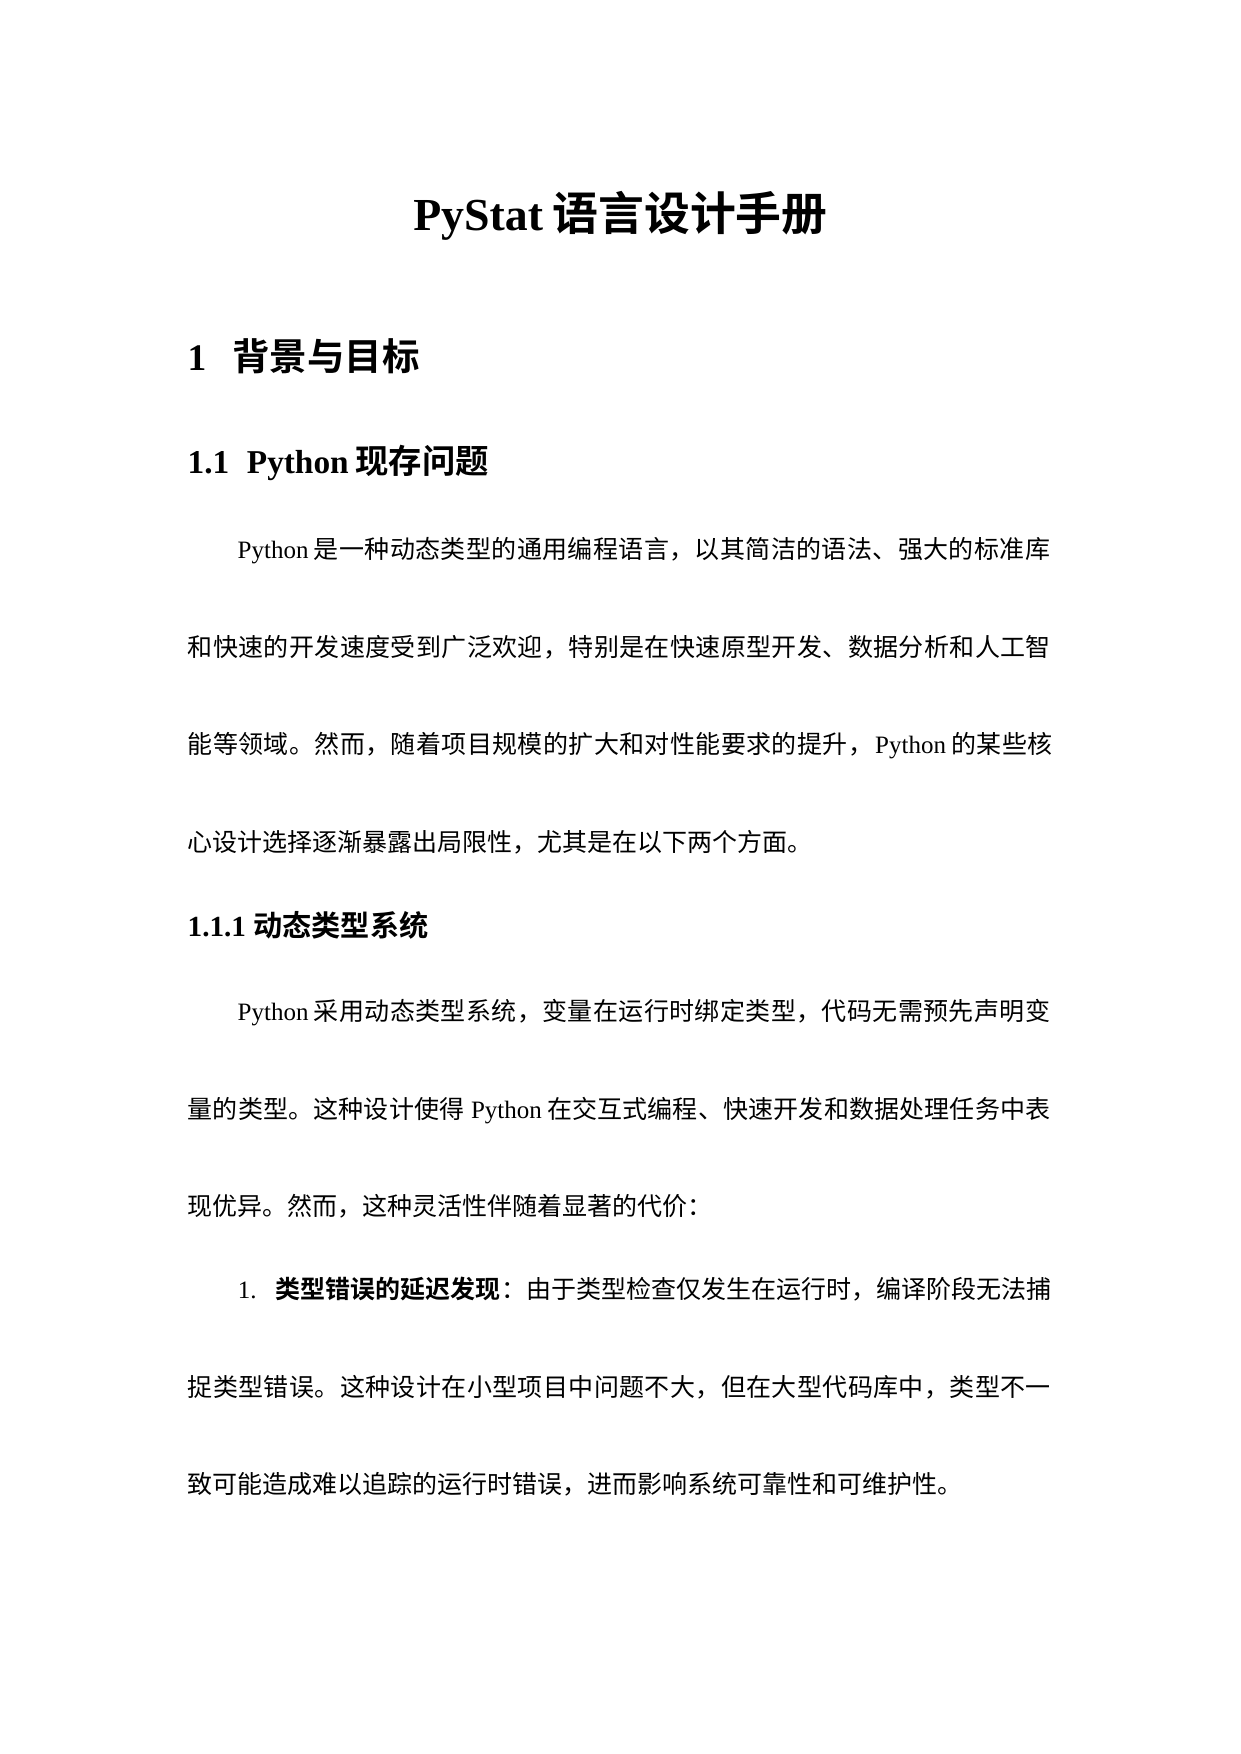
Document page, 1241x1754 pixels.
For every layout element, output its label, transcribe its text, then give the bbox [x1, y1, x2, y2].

text Python是一种动态类型的通用编程语言，以其简洁的语法、强大的标准库和快速的开发速度受到广泛欢迎，特别是在快速原型开发、数据分析和人工智能等领域。然而，随着项目规模的扩大和对性能要求的提升，Python的某些核心设计选择逐渐暴露出局限性，尤其是在以下两个方面。 [187, 515, 1053, 873]
subtitle Python现存问题 [187, 426, 1053, 491]
text Python采用动态类型系统，变量在运行时绑定类型，代码无需预先声明变量的类型。这种设计使得Python在交互式编程、快速开发和数据处理任务中表现优异。然而，这种灵活性伴随着显著的代价： [187, 977, 1053, 1237]
text PyStat语言设计手册 [187, 162, 1053, 259]
subtitle 背景与目标 [187, 322, 1053, 387]
list 类型错误的延迟发现：由于类型检查仅发生在运行时，编译阶段无法捕捉类型错误。这种设计在小型项目中问题不大，但在大型代码库中，类型不一致可能造成难以追踪的运行时错误，进而影响系统可靠性和可维护性。 [187, 1255, 1053, 1515]
subtitle 1.1.1 动态类型系统 [187, 891, 1053, 956]
